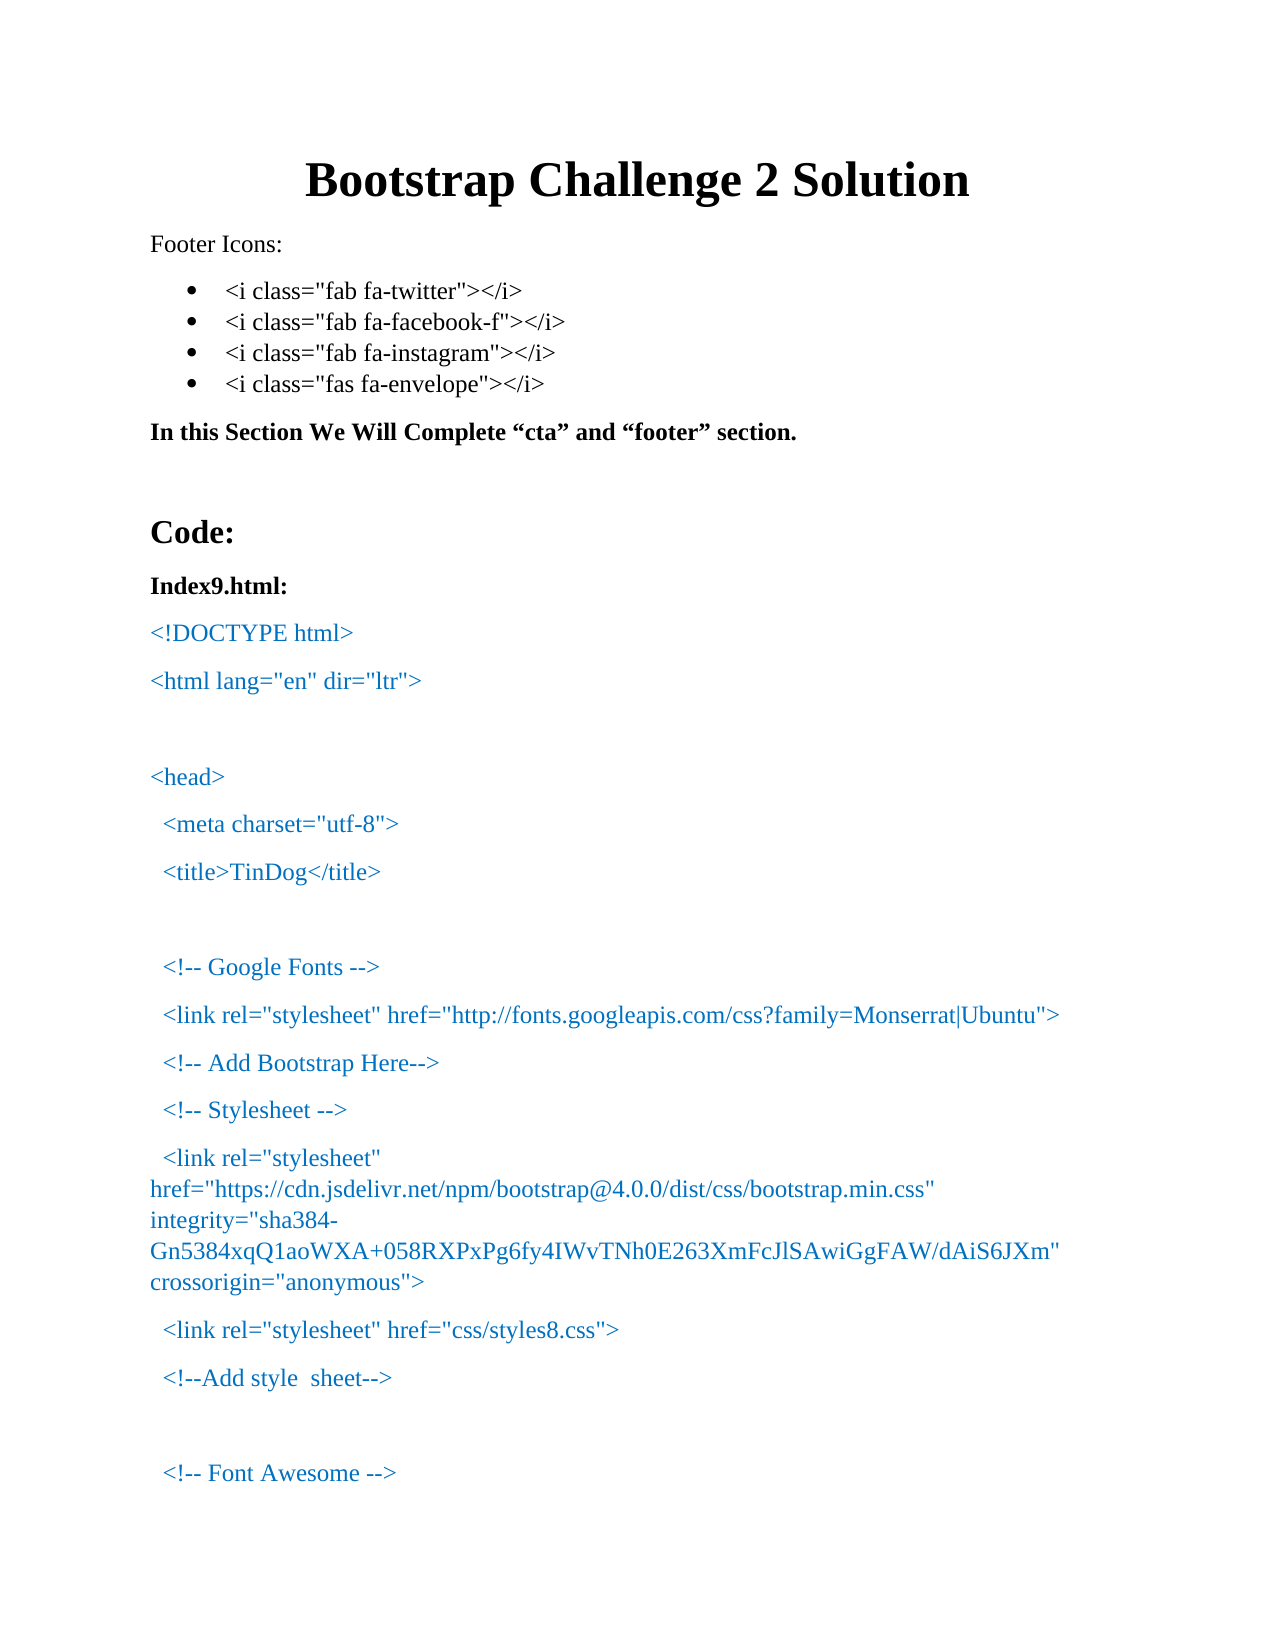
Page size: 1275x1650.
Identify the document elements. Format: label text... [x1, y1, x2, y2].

text <!-- Stylesheet --> [150, 1096, 1125, 1124]
list <i class="fab fa-instagram"></i> [187, 338, 1125, 367]
text <!-- Font Awesome --> [150, 1458, 1125, 1487]
text <!--Add style sheet--> [150, 1363, 1125, 1392]
text <meta charset="utf-8"> [150, 809, 1125, 838]
list <i class="fas fa-envelope"></i> [187, 369, 1125, 398]
text <head> [150, 762, 1125, 790]
text <link rel="stylesheet" href="css/styles8.css"> [150, 1315, 1125, 1344]
text <!DOCTYPE html> [150, 618, 1125, 647]
text <link rel="stylesheet" href="https://cdn.jsdelivr.net/npm/bootstrap@4.0.0/dist/css/bootstrap.min.css" integrity="sha384-Gn5384xqQ1aoWXA+058RXPxPg6fy4IWvTNh0E263XmFcJlSAwiGgFAW/dAiS6JXm" crossorigin="anonymous"> [150, 1143, 1125, 1296]
text In this Section We Will Complete “cta” and “footer” section. [150, 417, 1125, 446]
text Index9.html: [150, 571, 1125, 599]
list <i class="fab fa-facebook-f"></i> [187, 307, 1125, 336]
text <title>TinDog</title> [150, 857, 1125, 886]
text Code: [150, 513, 1125, 551]
text <html lang="en" dir="ltr"> [150, 666, 1125, 695]
text Bootstrap Challenge 2 Solution [150, 150, 1125, 207]
text <!-- Google Fonts --> [150, 952, 1125, 981]
text <link rel="stylesheet" href="http://fonts.googleapis.com/css?family=Monserrat|Ubuntu"> [150, 1000, 1125, 1029]
list <i class="fab fa-twitter"></i> [187, 276, 1125, 305]
text Footer Icons: [150, 229, 1125, 257]
text <!-- Add Bootstrap Here--> [150, 1048, 1125, 1077]
